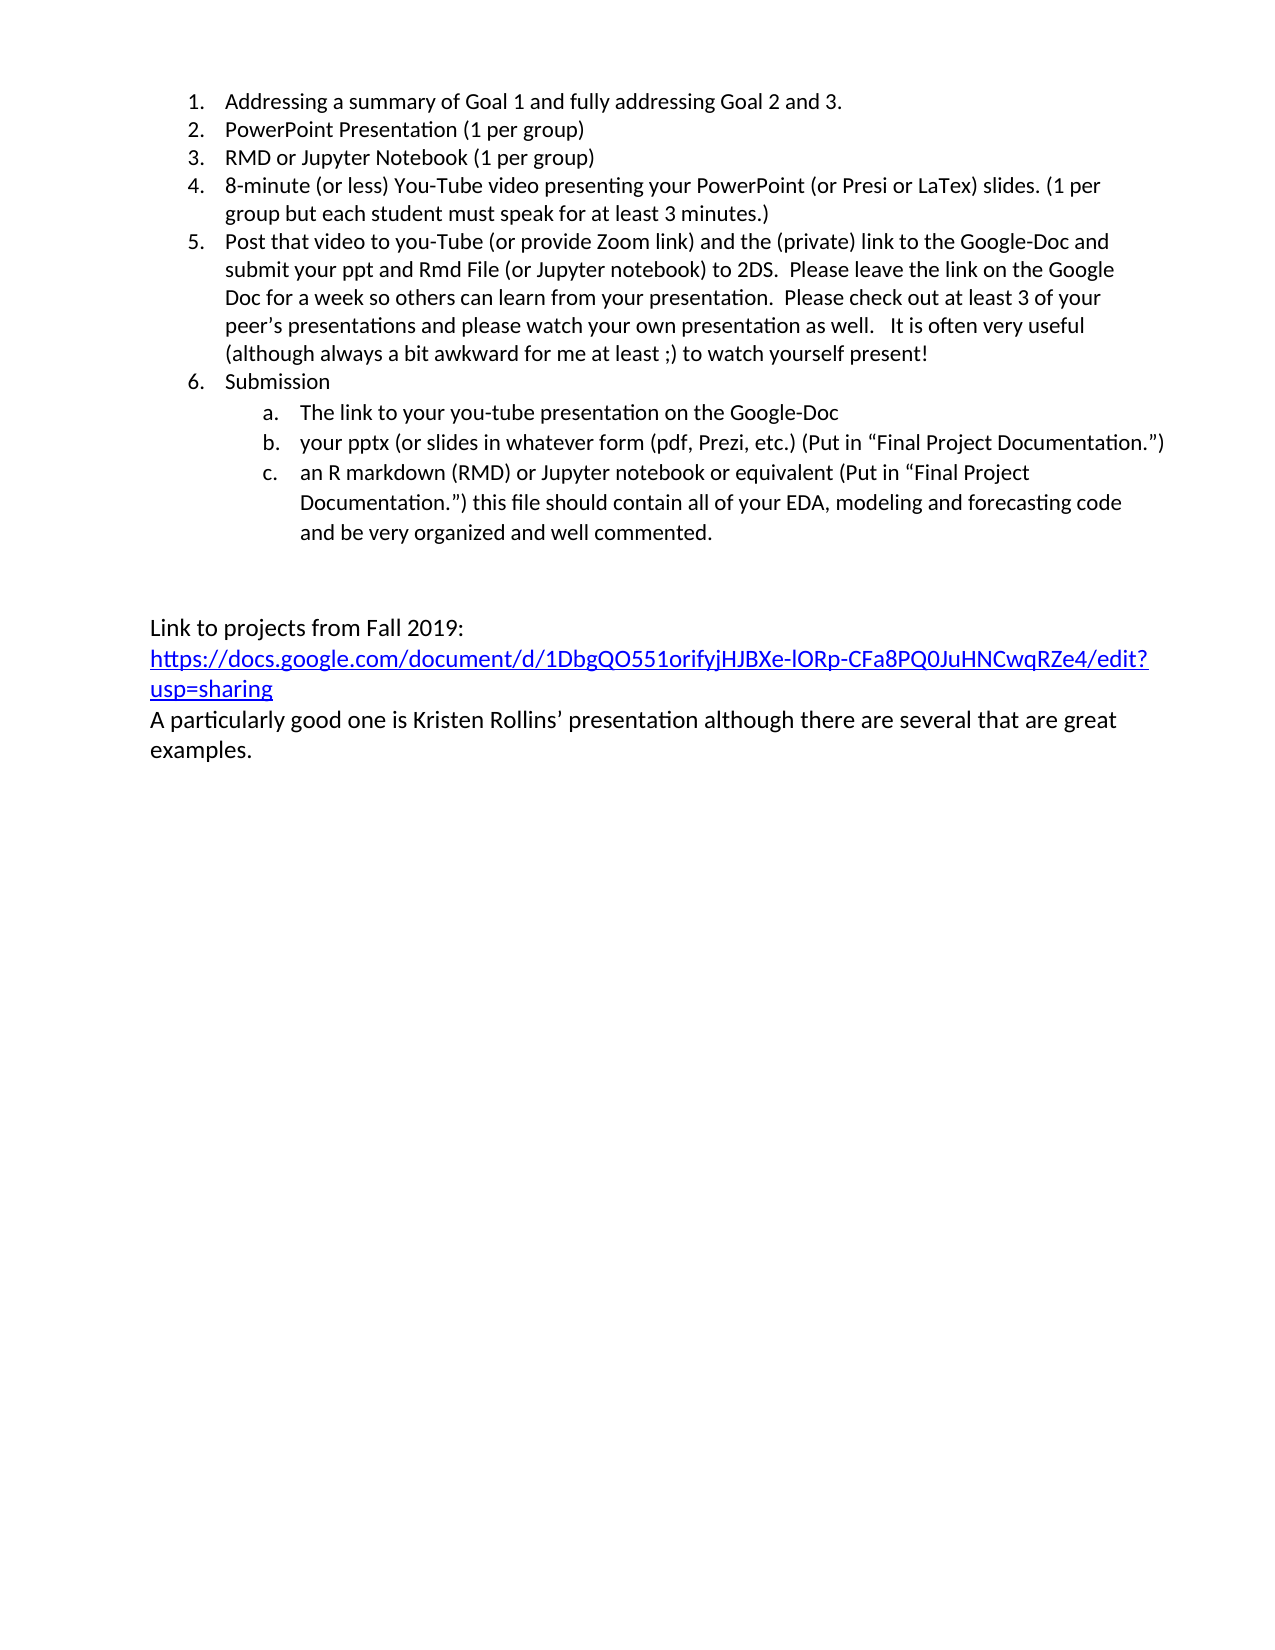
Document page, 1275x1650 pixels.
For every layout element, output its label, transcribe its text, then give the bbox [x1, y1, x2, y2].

list Post that video to you-Tube (or provide Zoom link) and the (private) link to the Google-Doc and submit your ppt and Rmd File (or Jupyter notebook) to 2DS. Please leave the link on the Google Doc for a week so others can learn from your presentation. Please check out at least 3 of your peer’s presentations and please watch your own presentation as well. It is often very useful (although always a bit awkward for me at least ;) to watch yourself present! [187, 227, 1125, 367]
text A particularly good one is Kristen Rollins’ presentation although there are several that are great examples. [150, 704, 1162, 765]
list The link to your you-tube presentation on the Google-Doc [262, 398, 1162, 426]
text https://docs.google.com/document/d/1DbgQO551orifyjHJBXe-lORp-CFa8PQ0JuHNCwqRZe4/edit?usp=sharing [150, 643, 1162, 704]
list your pptx (or slides in whatever form (pdf, Prezi, etc.) (Put in “Final Project Documentation.”) [262, 428, 1200, 456]
list Addressing a summary of Goal 1 and fully addressing Goal 2 and 3. [187, 87, 1125, 115]
list RMD or Jupyter Notebook (1 per group) [187, 143, 1125, 171]
text Link to projects from Fall 2019: [150, 612, 1162, 643]
list Submission [187, 367, 1125, 395]
list 8-minute (or less) You-Tube video presenting your PowerPoint (or Presi or LaTex) slides. (1 per group but each student must speak for at least 3 minutes.) [187, 171, 1125, 227]
list PowerPoint Presentation (1 per group) [187, 115, 1125, 143]
